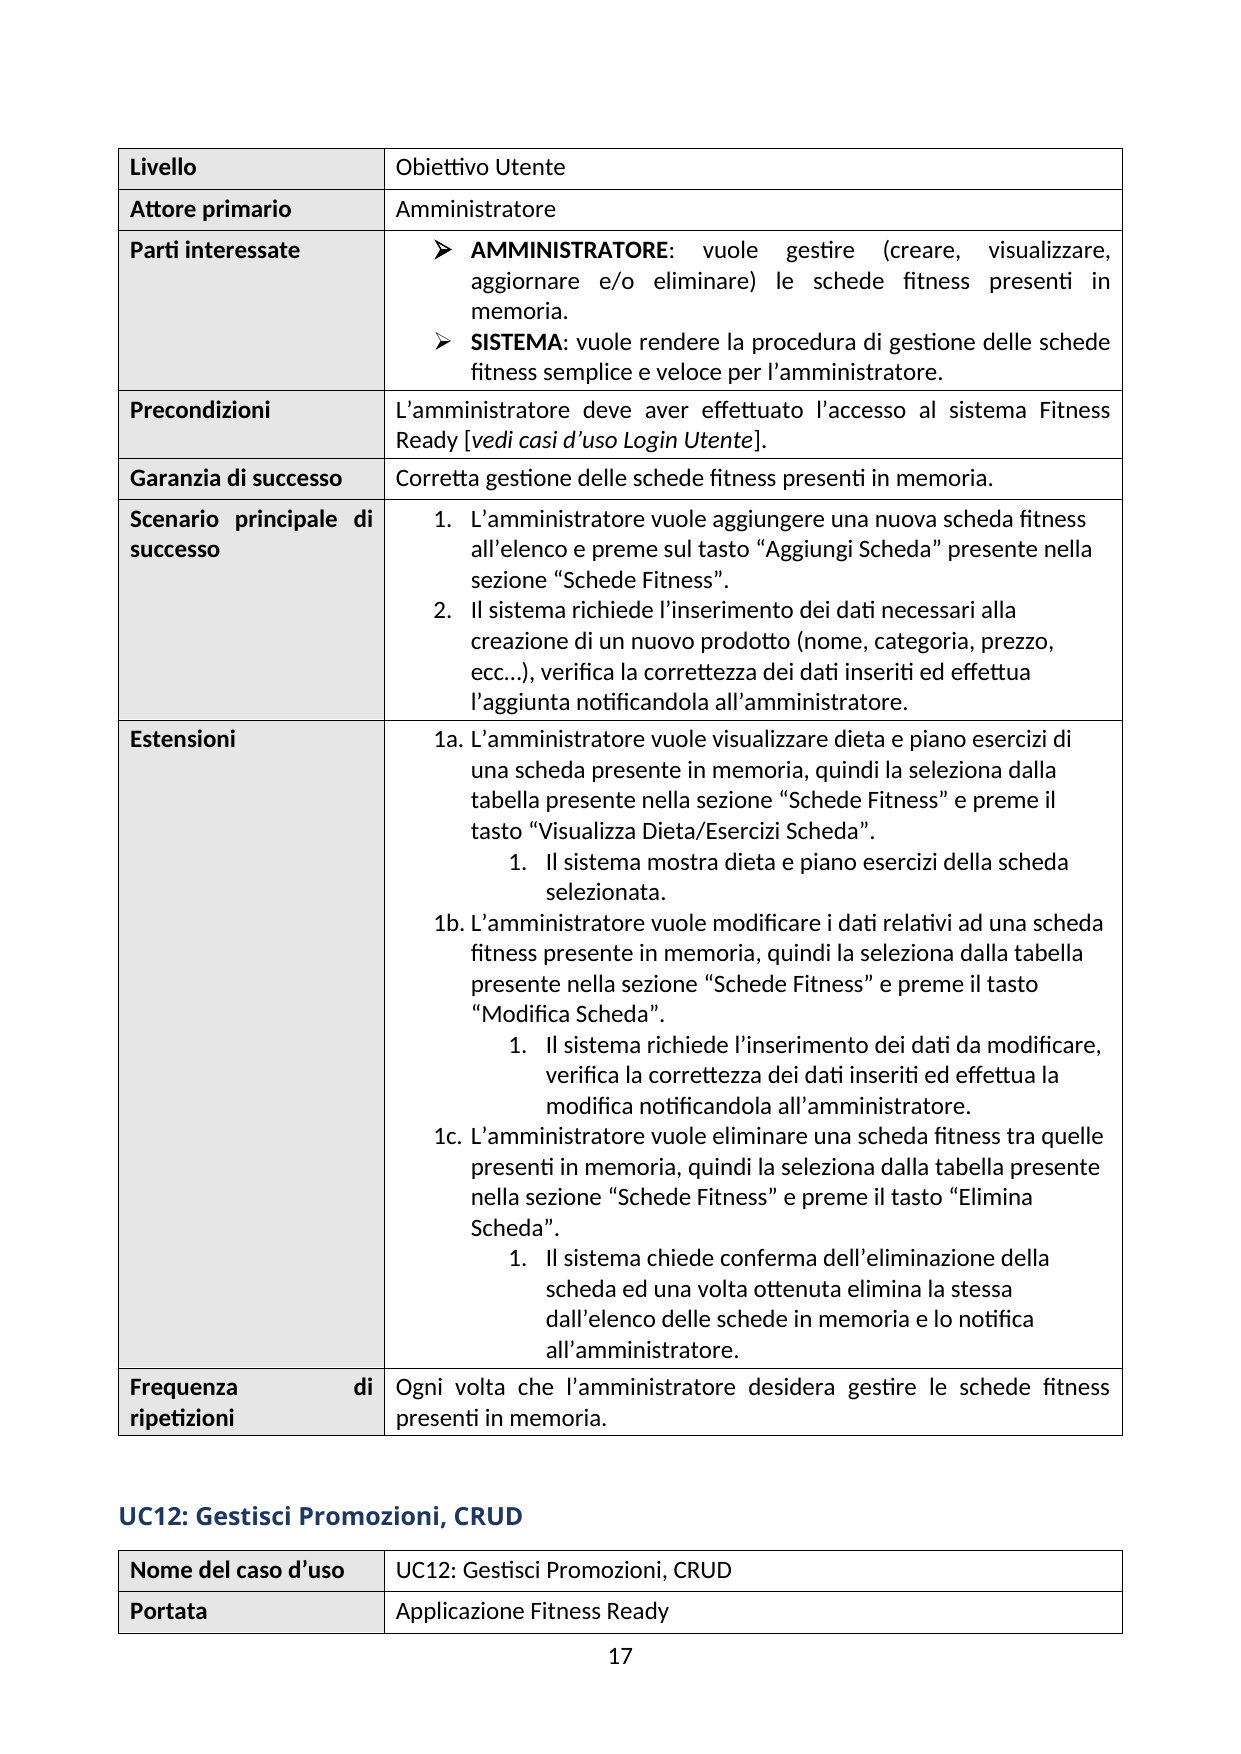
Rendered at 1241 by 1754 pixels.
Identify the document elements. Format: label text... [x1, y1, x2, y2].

table_cell L’amministratore deve aver effettuato l’accesso al sistema Fitness Ready [vedi casi d’uso Login Utente]. [385, 391, 1122, 458]
table_cell Portata [119, 1592, 384, 1632]
table_cell AMMINISTRATORE: vuole gestire (creare, visualizzare, aggiornare e/o eliminare) le schede fitness presenti in memoria. SISTEMA: vuole rendere la procedura di gestione delle schede fitness semplice e veloce per l’amministratore. [385, 231, 1122, 390]
table_cell Scenario principale di successo [119, 500, 384, 719]
table_cell Precondizioni [119, 391, 384, 458]
table_cell Estensioni [119, 721, 384, 1367]
table_cell Amministratore [385, 190, 1122, 230]
table_cell L’amministratore vuole visualizzare dieta e piano esercizi di una scheda presente in memoria, quindi la seleziona dalla tabella presente nella sezione “Schede Fitness” e preme il tasto “Visualizza Dieta/Esercizi Scheda”. Il sistema mostra dieta e piano esercizi della scheda selezionata. L’amministratore vuole modificare i dati relativi ad una scheda fitness presente in memoria, quindi la seleziona dalla tabella presente nella sezione “Schede Fitness” e preme il tasto “Modifica Scheda”. Il sistema richiede l’inserimento dei dati da modificare, verifica la correttezza dei dati inseriti ed effettua la modifica notificandola all’amministratore. L’amministratore vuole eliminare una scheda fitness tra quelle presenti in memoria, quindi la seleziona dalla tabella presente nella sezione “Schede Fitness” e preme il tasto “Elimina Scheda”. Il sistema chiede conferma dell’eliminazione della scheda ed una volta ottenuta elimina la stessa dall’elenco delle schede in memoria e lo notifica all’amministratore. [385, 721, 1122, 1367]
table_cell Garanzia di successo [119, 459, 384, 499]
table_cell Frequenza di ripetizioni [119, 1369, 384, 1435]
table_cell Ogni volta che l’amministratore desidera gestire le schede fitness presenti in memoria. [385, 1369, 1122, 1435]
table_cell Livello [119, 149, 384, 189]
table_cell Corretta gestione delle schede fitness presenti in memoria. [385, 459, 1122, 499]
table_cell Parti interessate [119, 231, 384, 390]
subtitle UC12: Gestisci Promozioni, CRUD [118, 1499, 1122, 1533]
table_cell Attore primario [119, 190, 384, 230]
table_cell L’amministratore vuole aggiungere una nuova scheda fitness all’elenco e preme sul tasto “Aggiungi Scheda” presente nella sezione “Schede Fitness”. Il sistema richiede l’inserimento dei dati necessari alla creazione di un nuovo prodotto (nome, categoria, prezzo, ecc…), verifica la correttezza dei dati inseriti ed effettua l’aggiunta notificandola all’amministratore. [385, 500, 1122, 719]
table_cell Obiettivo Utente [385, 149, 1122, 189]
table_header Nome del caso d’uso [119, 1551, 384, 1591]
table_header UC12: Gestisci Promozioni, CRUD [385, 1551, 1122, 1591]
table_cell Applicazione Fitness Ready [385, 1592, 1122, 1632]
